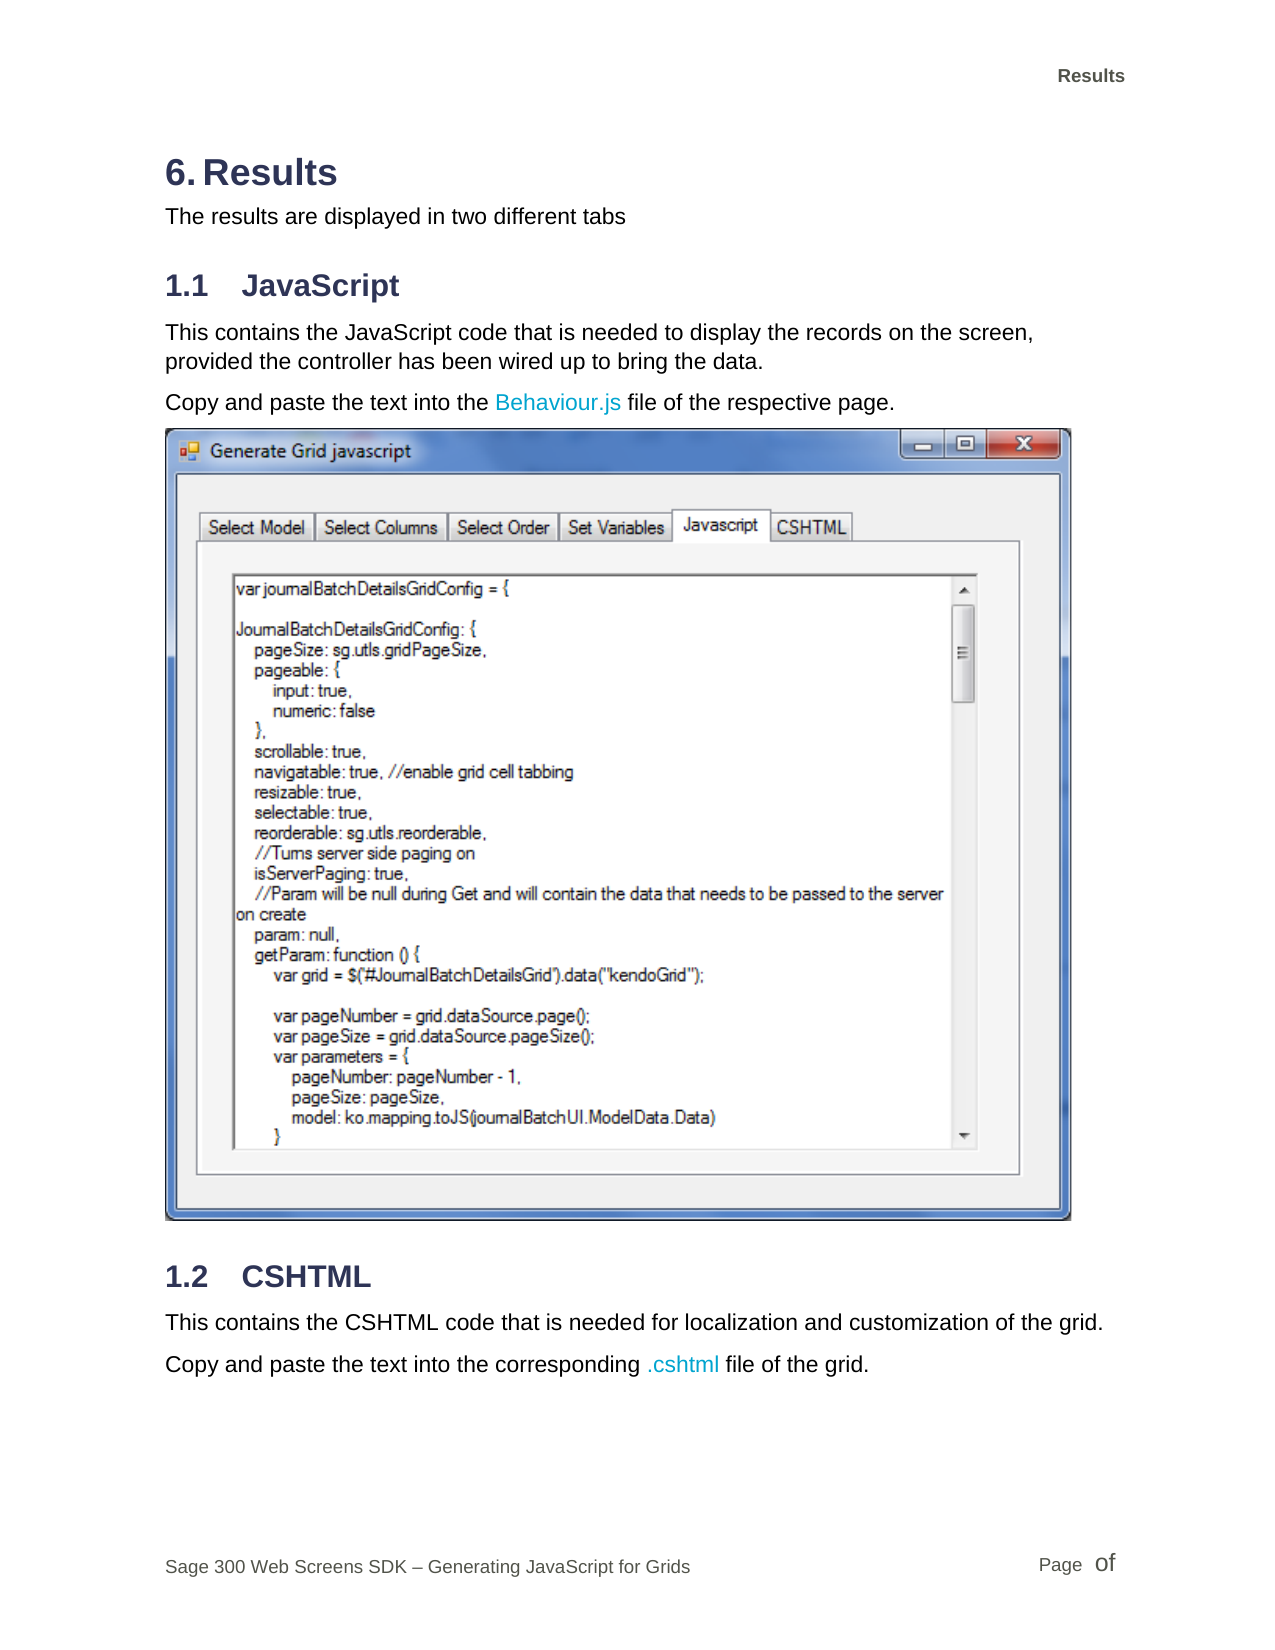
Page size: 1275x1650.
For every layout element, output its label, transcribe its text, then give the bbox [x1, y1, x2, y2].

text Copy and paste the text into the corresponding .cshtml file of the grid. [165, 1348, 1125, 1377]
subtitle CSHTML [165, 1258, 1125, 1294]
subtitle Results [165, 149, 1115, 193]
picture [165, 428, 1072, 1221]
text Copy and paste the text into the Behaviour.js file of the respective page. [165, 386, 1125, 416]
text The results are displayed in two different tabs [165, 162, 1125, 230]
text This contains the CSHTML code that is needed for localization and customization of the grid. [165, 1306, 1125, 1335]
subtitle JavaScript [165, 267, 1125, 303]
text This contains the JavaScript code that is needed to display the records on the screen, provided the controller has been wired up to bring the data. [165, 316, 1125, 374]
